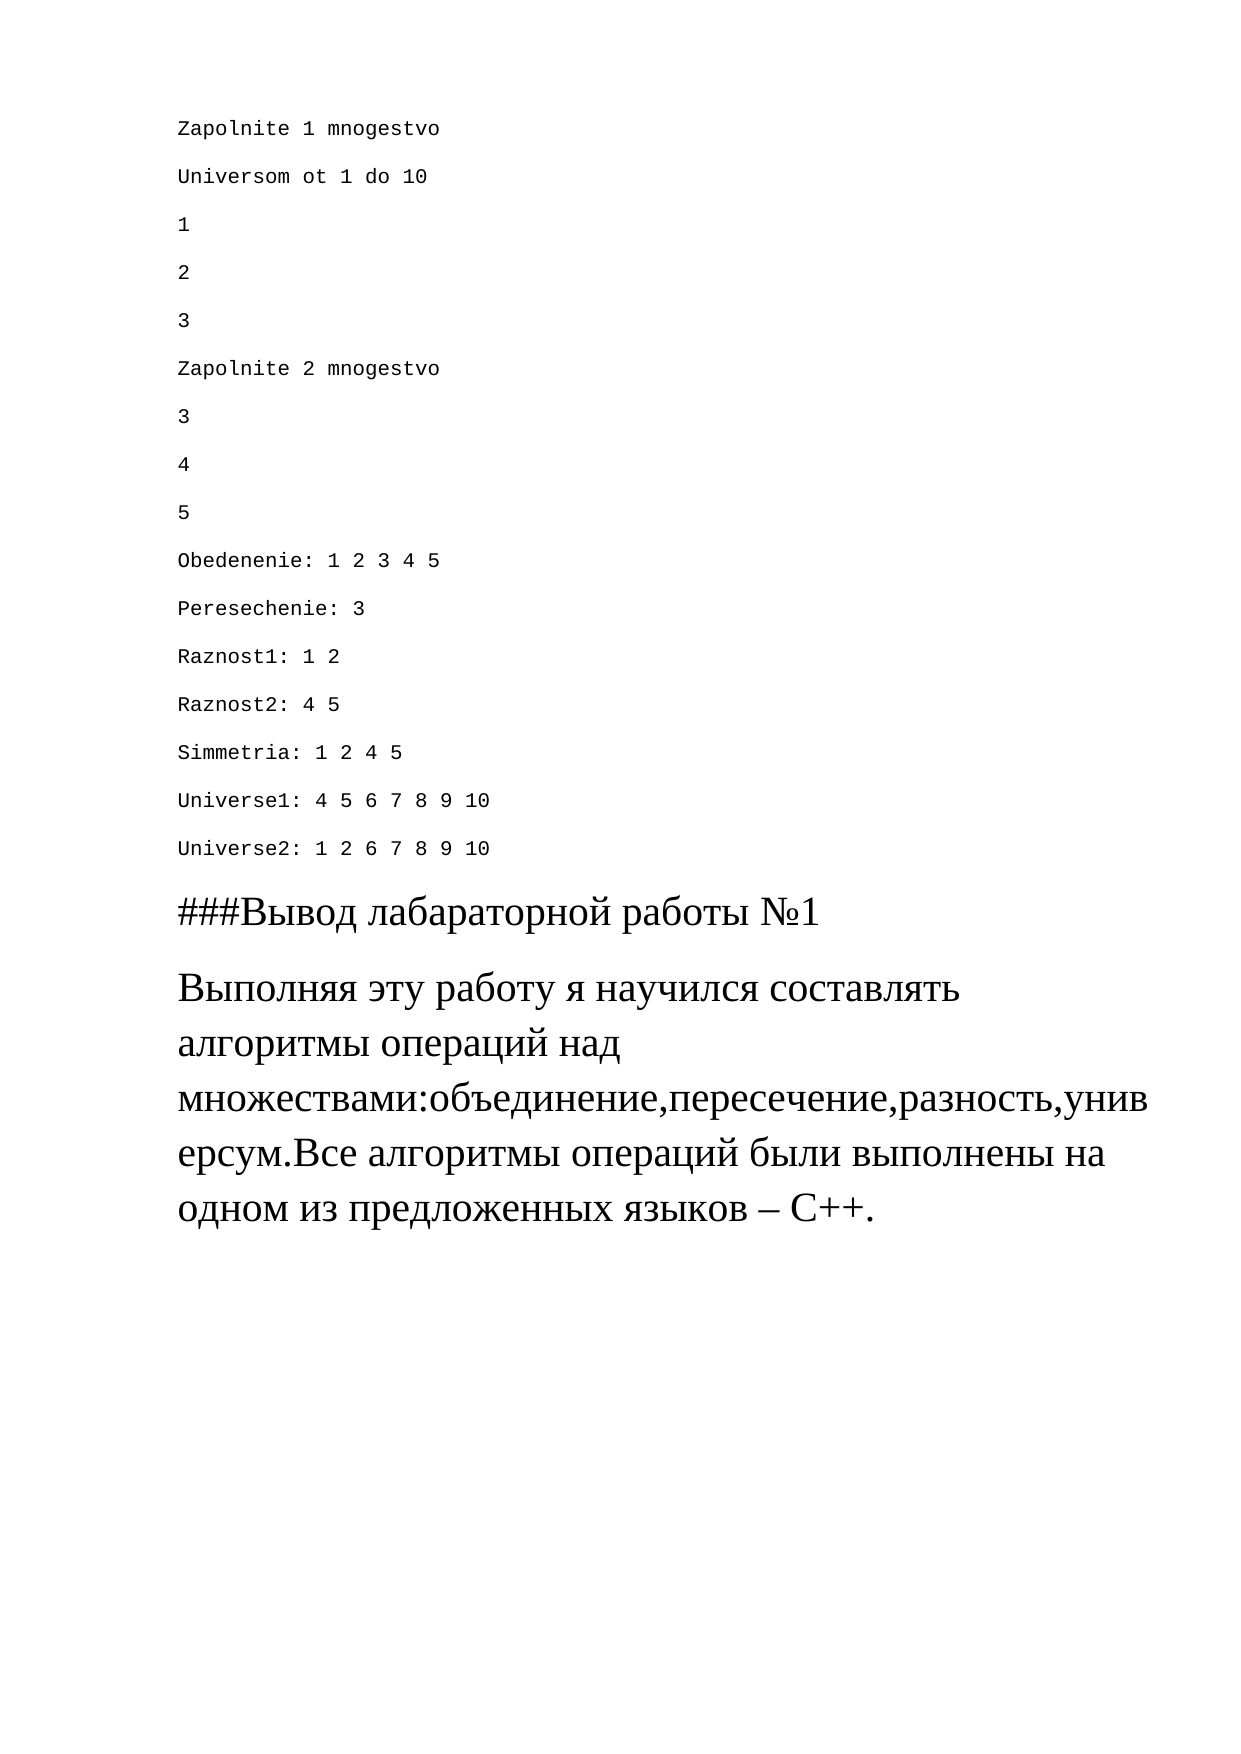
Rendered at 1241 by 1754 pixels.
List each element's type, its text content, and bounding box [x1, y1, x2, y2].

text 3 [177, 310, 1152, 334]
text ###Вывод лабараторной работы №1 [177, 886, 1152, 934]
text 5 [177, 502, 1152, 526]
text Raznost2: 4 5 [177, 694, 1152, 718]
text Zapolnite 1 mnogestvo [177, 118, 1152, 142]
text 4 [177, 454, 1152, 478]
text Raznost1: 1 2 [177, 646, 1152, 670]
text Выполняя эту работу я научился составлять алгоритмы операций над множествами:объединение,пересечение,разность,универсум.Все алгоритмы операций были выполнены на одном из предложенных языков – C++. [177, 962, 1152, 1231]
text 1 [177, 214, 1152, 238]
text 2 [177, 262, 1152, 286]
text 3 [177, 406, 1152, 430]
text Obedenenie: 1 2 3 4 5 [177, 550, 1152, 574]
text Universe1: 4 5 6 7 8 9 10 [177, 790, 1152, 814]
text Zapolnite 2 mnogestvo [177, 358, 1152, 382]
text Universe2: 1 2 6 7 8 9 10 [177, 838, 1152, 862]
text Universom ot 1 do 10 [177, 166, 1152, 190]
text Simmetria: 1 2 4 5 [177, 742, 1152, 766]
text Peresechenie: 3 [177, 598, 1152, 622]
